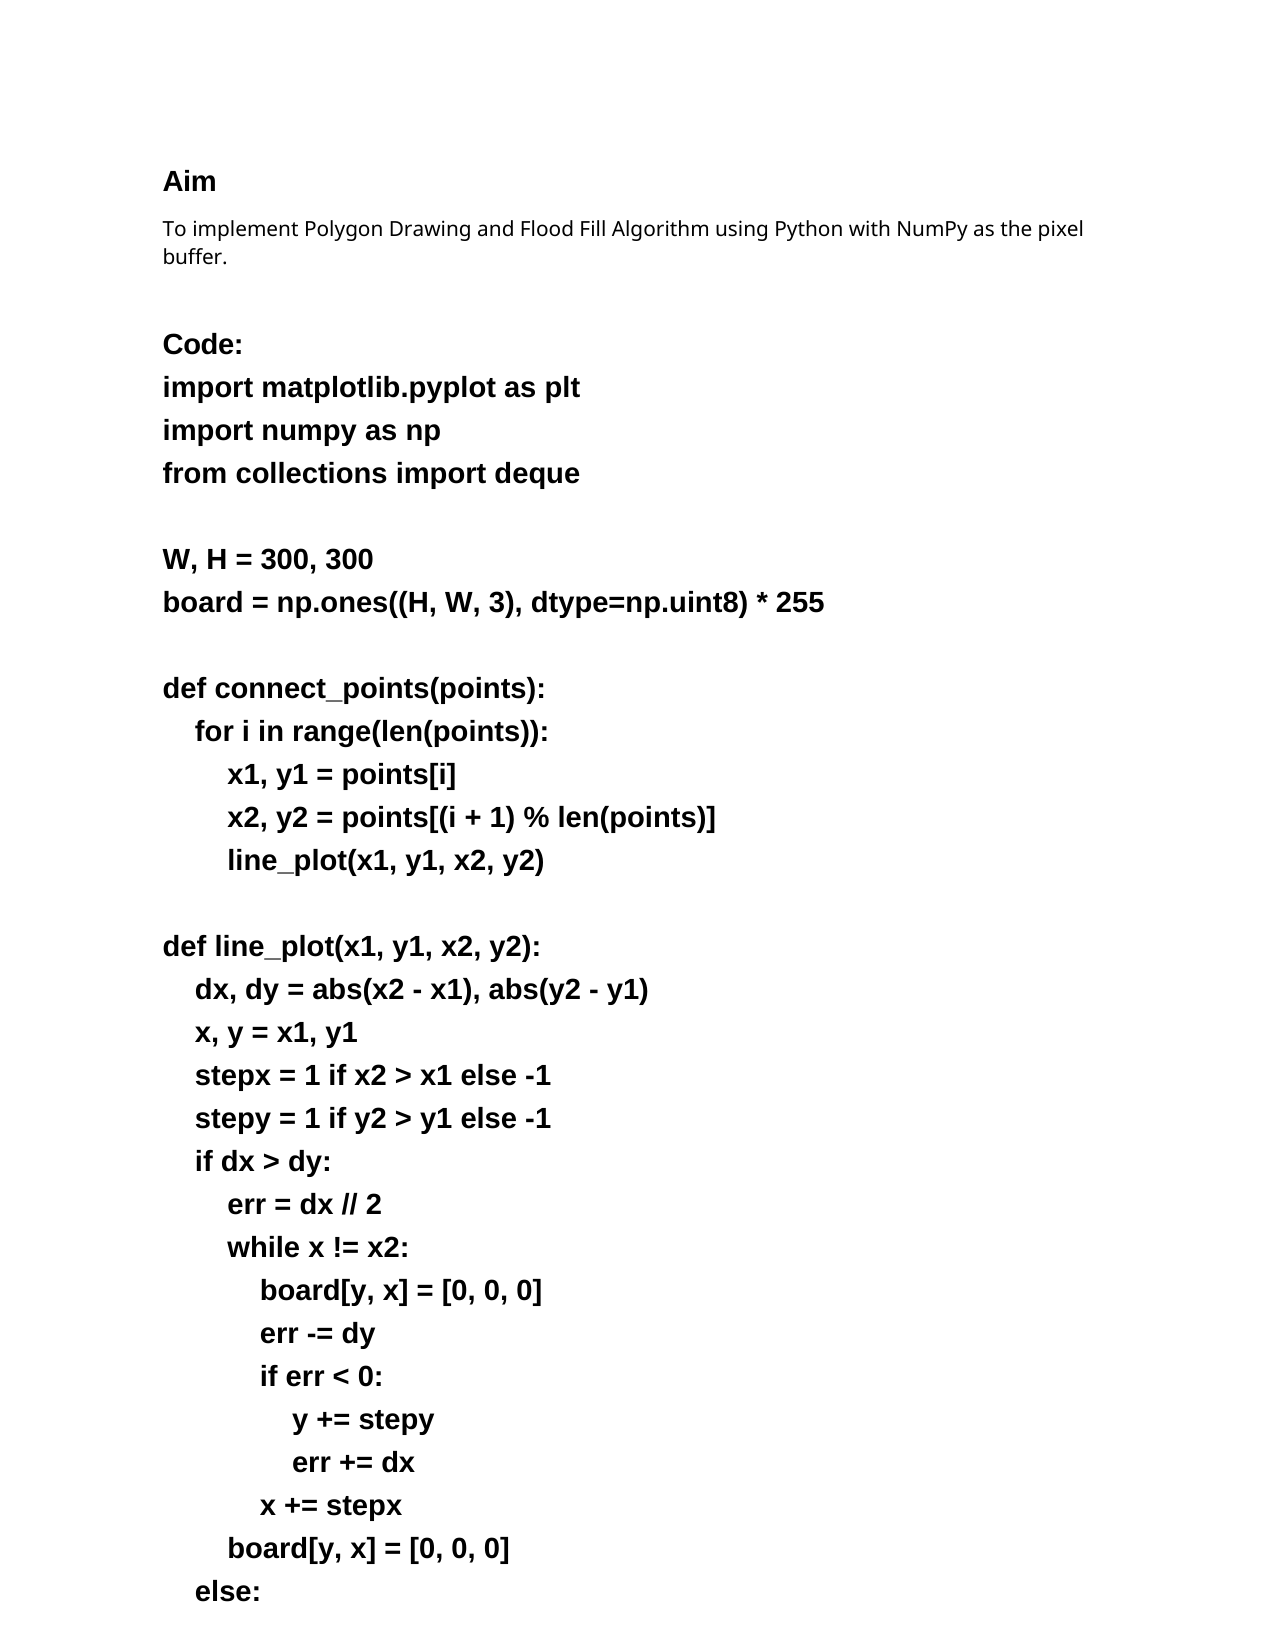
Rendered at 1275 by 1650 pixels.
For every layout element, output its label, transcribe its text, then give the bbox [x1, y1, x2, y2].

subtitle def line_plot(x1, y1, x2, y2): [162, 929, 1125, 962]
text To implement Polygon Drawing and Flood Fill Algorithm using Python with NumPy as the pixel buffer. [162, 214, 1125, 271]
subtitle x2, y2 = points[(i + 1) % len(points)] [162, 800, 1125, 833]
subtitle import matplotlib.pyplot as plt [162, 370, 1125, 403]
subtitle Code: [162, 327, 1125, 360]
subtitle if err < 0: [162, 1359, 1125, 1393]
subtitle for i in range(len(points)): [162, 714, 1125, 747]
subtitle x1, y1 = points[i] [162, 757, 1125, 790]
subtitle board[y, x] = [0, 0, 0] [162, 1273, 1125, 1307]
subtitle while x != x2: [162, 1230, 1125, 1264]
subtitle import numpy as np [162, 413, 1125, 446]
subtitle from collections import deque [162, 456, 1125, 489]
subtitle dx, dy = abs(x2 - x1), abs(y2 - y1) [162, 972, 1125, 1006]
subtitle stepy = 1 if y2 > y1 else -1 [162, 1101, 1125, 1134]
subtitle board = np.ones((H, W, 3), dtype=np.uint8) * 255 [162, 585, 1125, 618]
subtitle board[y, x] = [0, 0, 0] [162, 1531, 1125, 1565]
subtitle def connect_points(points): [162, 671, 1125, 704]
subtitle err += dx [162, 1445, 1125, 1479]
subtitle x, y = x1, y1 [162, 1015, 1125, 1048]
subtitle if dx > dy: [162, 1144, 1125, 1178]
subtitle else: [162, 1574, 1125, 1608]
subtitle err -= dy [162, 1316, 1125, 1350]
subtitle y += stepy [162, 1402, 1125, 1436]
subtitle Aim [162, 164, 1125, 198]
subtitle err = dx // 2 [162, 1187, 1125, 1221]
subtitle stepx = 1 if x2 > x1 else -1 [162, 1058, 1125, 1092]
subtitle line_plot(x1, y1, x2, y2) [162, 843, 1125, 876]
subtitle W, H = 300, 300 [162, 542, 1125, 575]
subtitle x += stepx [162, 1488, 1125, 1522]
